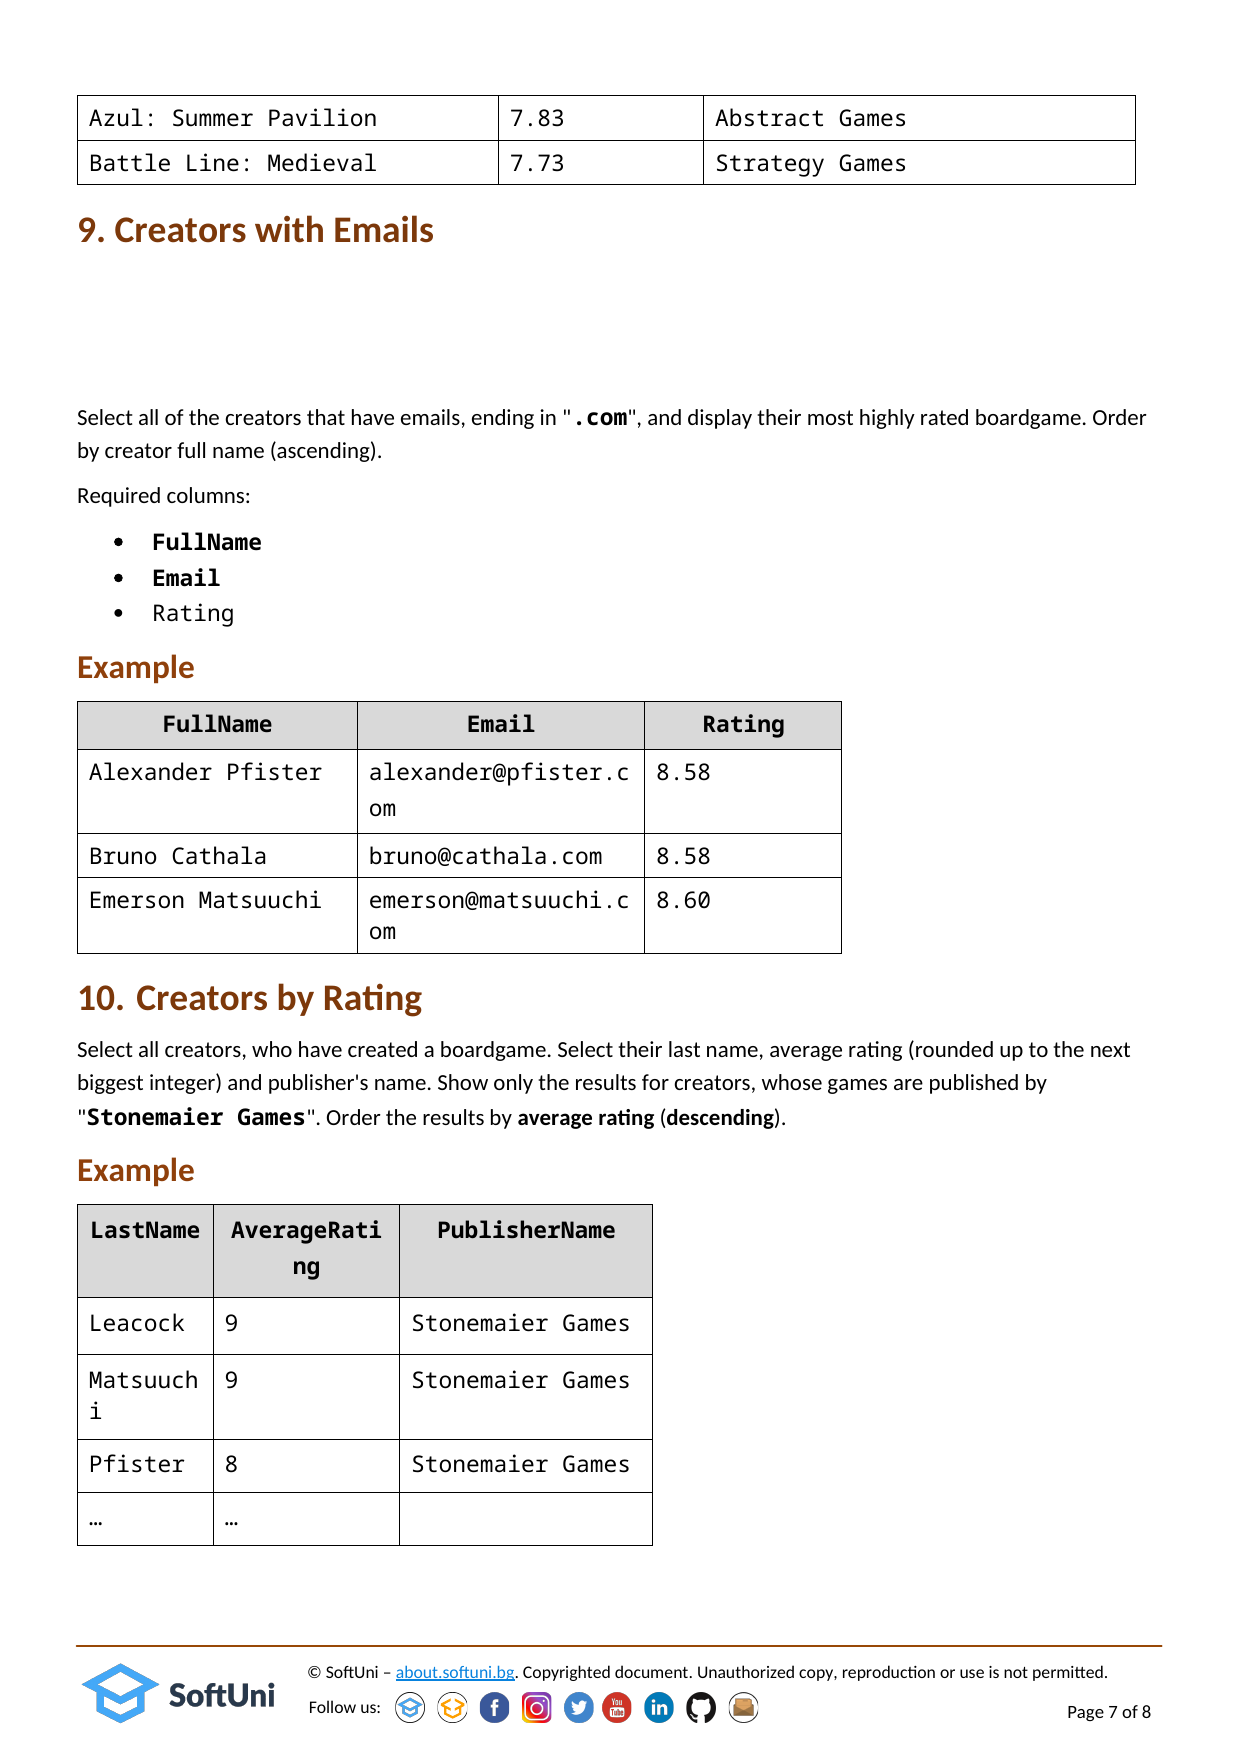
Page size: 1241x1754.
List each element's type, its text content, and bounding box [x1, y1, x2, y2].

picture [686, 1692, 716, 1723]
table_cell 7.73 [499, 141, 703, 184]
table_cell … [78, 1493, 213, 1545]
list FullName [114, 526, 1163, 557]
subtitle Example [77, 646, 1163, 687]
table_cell 8.60 [645, 878, 841, 952]
picture [564, 1692, 594, 1723]
text Required columns: [77, 481, 1163, 509]
table_cell 8.58 [645, 834, 841, 877]
table_header Rating [645, 702, 841, 749]
subtitle Example [77, 1149, 1163, 1190]
table_cell Emerson Matsuuchi [78, 878, 357, 952]
table_cell Leacock [78, 1298, 213, 1354]
table_header LastName [78, 1205, 213, 1297]
table_header AverageRating [214, 1205, 399, 1297]
picture [395, 1692, 425, 1723]
picture [665, 1714, 674, 1723]
picture [644, 1714, 653, 1723]
list Email [114, 561, 1163, 593]
list Rating [114, 597, 1163, 629]
picture [665, 1692, 674, 1701]
subtitle Creators with Emails [77, 206, 1163, 251]
picture [522, 1692, 552, 1723]
table_cell 8 [214, 1440, 399, 1492]
table_cell Strategy Games [704, 141, 1135, 184]
table_cell bruno@cathala.com [358, 834, 644, 877]
table_cell 7.83 [499, 96, 703, 139]
table_cell emerson@matsuuchi.com [358, 878, 644, 952]
picture [658, 1705, 667, 1714]
table_cell Matsuuchi [78, 1355, 213, 1439]
text Select all creators, who have created a boardgame. Select their last name, average rating (rounded up to the next biggest integer) and publisher's name. Show only the results for creators, whose games are published by "Stonemaier Games". Order the results by average rating (descending). [77, 1035, 1163, 1132]
table_cell Alexander Pfister [78, 750, 357, 833]
table_cell 9 [214, 1298, 399, 1354]
table_cell Bruno Cathala [78, 834, 357, 877]
table_cell … [214, 1493, 399, 1545]
picture [479, 1692, 510, 1723]
table_cell 8.58 [645, 750, 841, 833]
table_cell Pfister [78, 1440, 213, 1492]
picture [728, 1692, 759, 1723]
table_cell Stonemaier Games [400, 1355, 652, 1439]
picture [75, 1658, 281, 1729]
table_cell [400, 1493, 652, 1545]
table_cell Battle Line: Medieval [78, 141, 498, 184]
text Select all of the creators that have emails, ending in ".com", and display their most highly rated boardgame. Order by creator full name (ascending). [77, 401, 1163, 464]
picture [644, 1692, 653, 1701]
table_cell alexander@pfister.com [358, 750, 644, 833]
subtitle Creators by Rating [77, 974, 1163, 1020]
table_cell Stonemaier Games [400, 1440, 652, 1492]
table_header Email [358, 702, 644, 749]
table_cell Stonemaier Games [400, 1298, 652, 1354]
table_cell 9 [214, 1355, 399, 1439]
table_header FullName [78, 702, 357, 749]
picture [602, 1692, 632, 1723]
table_header PublisherName [400, 1205, 652, 1297]
table_cell Abstract Games [704, 96, 1135, 139]
table_cell Azul: Summer Pavilion [78, 96, 498, 139]
picture [437, 1692, 468, 1723]
